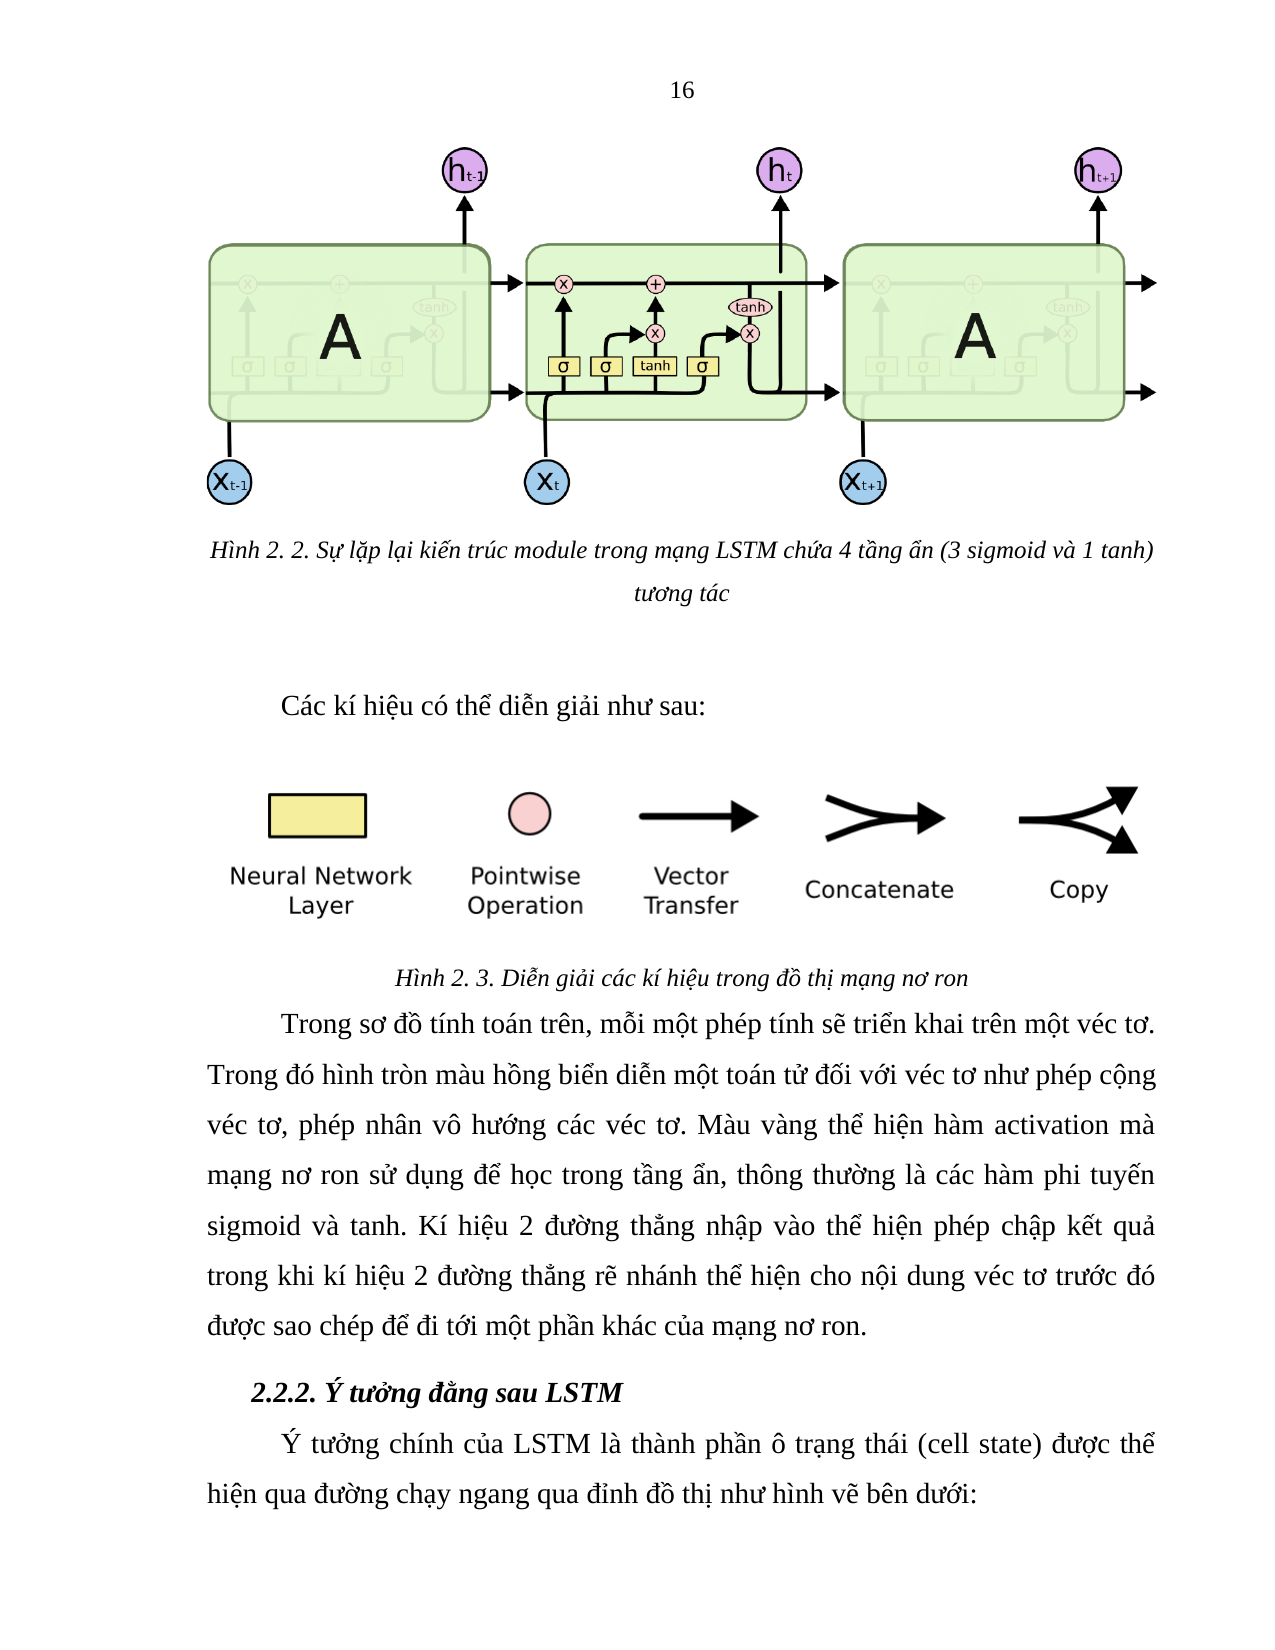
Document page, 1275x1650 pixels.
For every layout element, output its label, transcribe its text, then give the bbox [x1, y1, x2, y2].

text Các kí hiệu có thể diễn giải như sau: [207, 688, 1157, 722]
subtitle 2.2.2. Ý tưởng đằng sau LSTM [207, 1375, 1157, 1409]
text Hình 2. 2. Sự lặp lại kiến trúc module trong mạng LSTM chứa 4 tầng ẩn (3 sigmoid và 1 tanh) tương tác [207, 535, 1157, 607]
text Ý tưởng chính của LSTM là thành phần ô trạng thái (cell state) được thể hiện qua đường chạy ngang qua đỉnh đồ thị như hình vẽ bên dưới: [207, 1426, 1157, 1509]
picture [206, 755, 1157, 933]
text Hình 2. 3. Diễn giải các kí hiệu trong đồ thị mạng nơ ron [207, 963, 1157, 992]
text Trong sơ đồ tính toán trên, mỗi một phép tính sẽ triển khai trên một véc tơ. Trong đó hình tròn màu hồng biển diễn một toán tử đối với véc tơ như phép cộng véc tơ, phép nhân vô hướng các véc tơ. Màu vàng thể hiện hàm activation mà mạng nơ ron sử dụng để học trong tầng ẩn, thông thường là các hàm phi tuyến sigmoid và tanh. Kí hiệu 2 đường thẳng nhập vào thể hiện phép chập kết quả trong khi kí hiệu 2 đường thẳng rẽ nhánh thể hiện cho nội dung véc tơ trước đó được sao chép để đi tới một phần khác của mạng nơ ron. [207, 1007, 1157, 1342]
picture [206, 147, 1157, 505]
